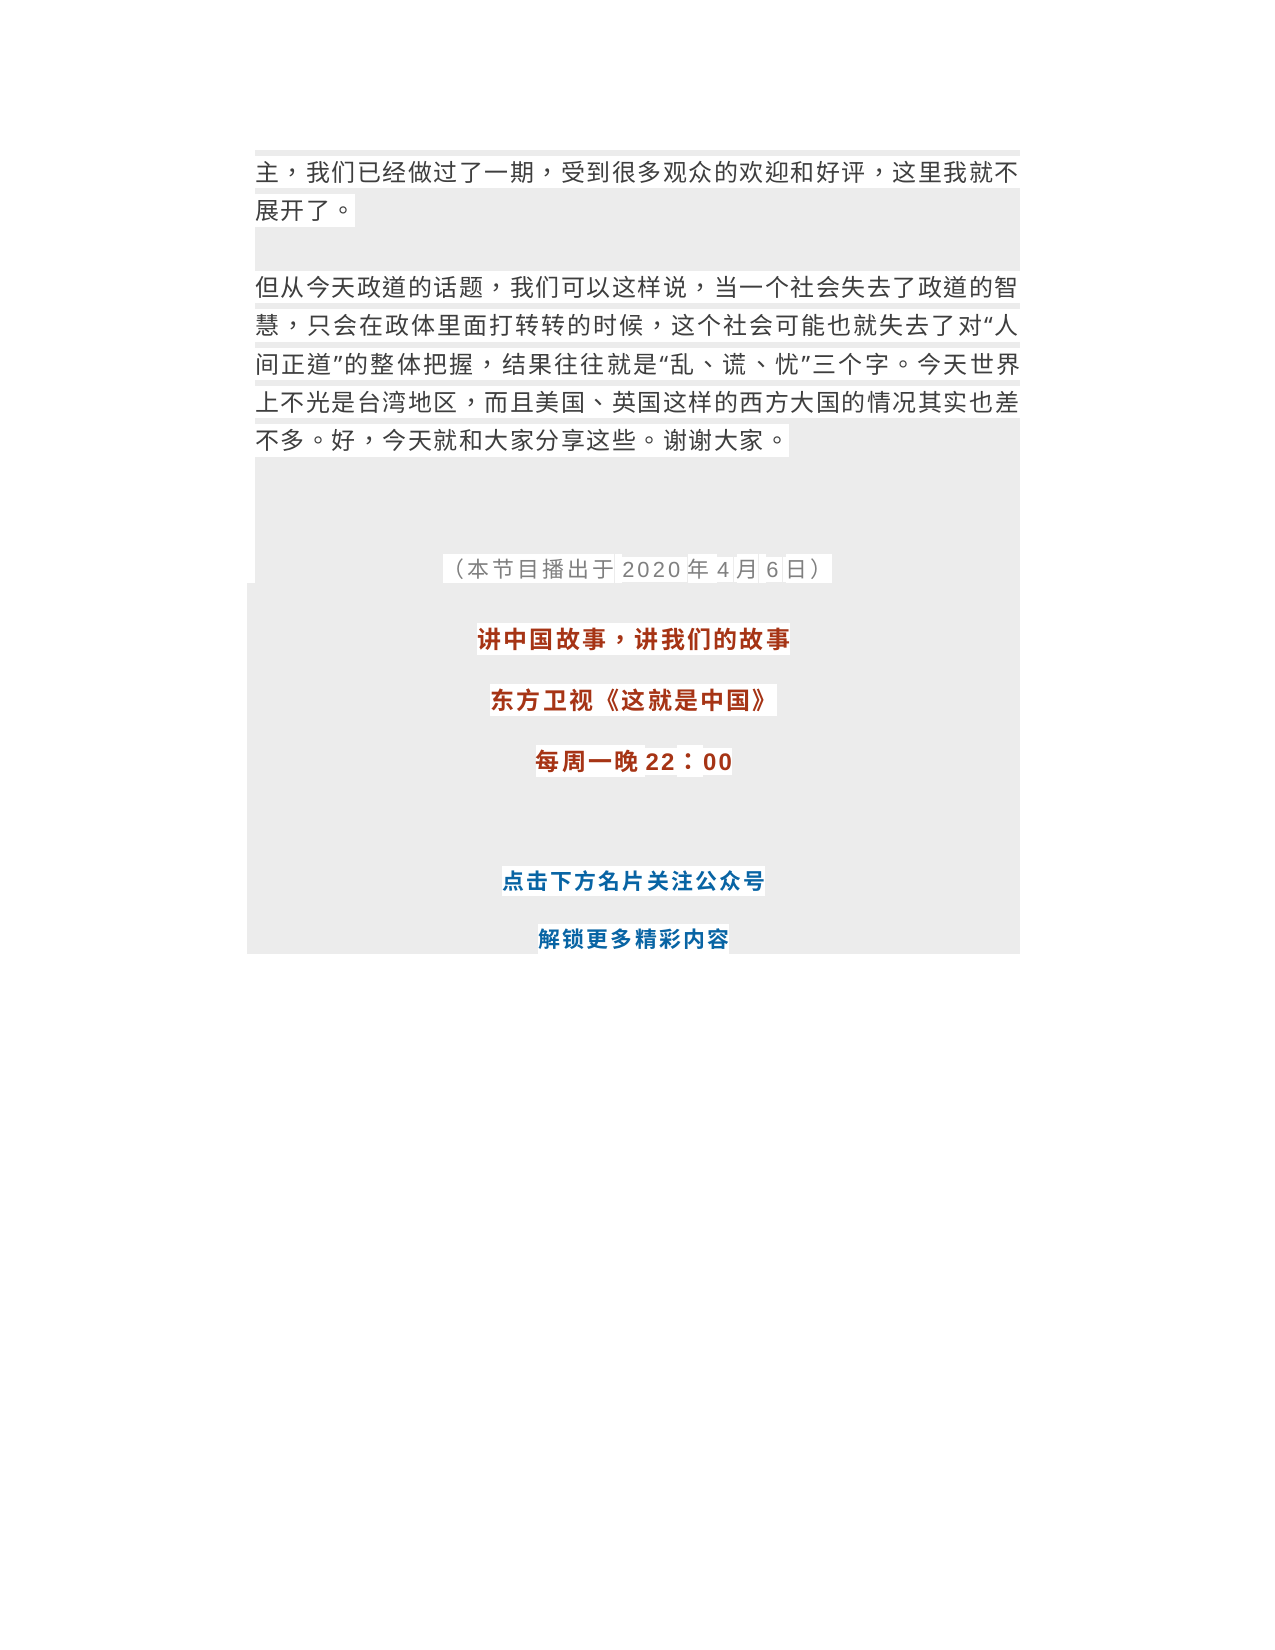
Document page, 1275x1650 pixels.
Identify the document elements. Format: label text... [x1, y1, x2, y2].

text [255, 188, 1020, 227]
text （本节目播出于2020年4月6日） [255, 540, 1020, 583]
text 东方卫视《这就是中国》 [247, 663, 1020, 716]
text 点击下方名片关注公众号 [247, 846, 1020, 896]
text 讲中国故事，讲我们的故事 [247, 602, 1020, 655]
text 但从今天政道的话题，我们可以这样说，当一个社会失去了政道的智慧，只会在政体里面打转转的时候，这个社会可能也就失去了对“人间正道”的整体把握，结果往往就是“乱、谎、忧”三个字。今天世界上不光是台湾地区，而且美国、英国这样的西方大国的情况其实也差不多。好，今天就和大家分享这些。谢谢大家。 [255, 418, 1020, 457]
text 解锁更多精彩内容 [247, 904, 1020, 954]
text 每周一晚22：00 [247, 724, 1020, 777]
